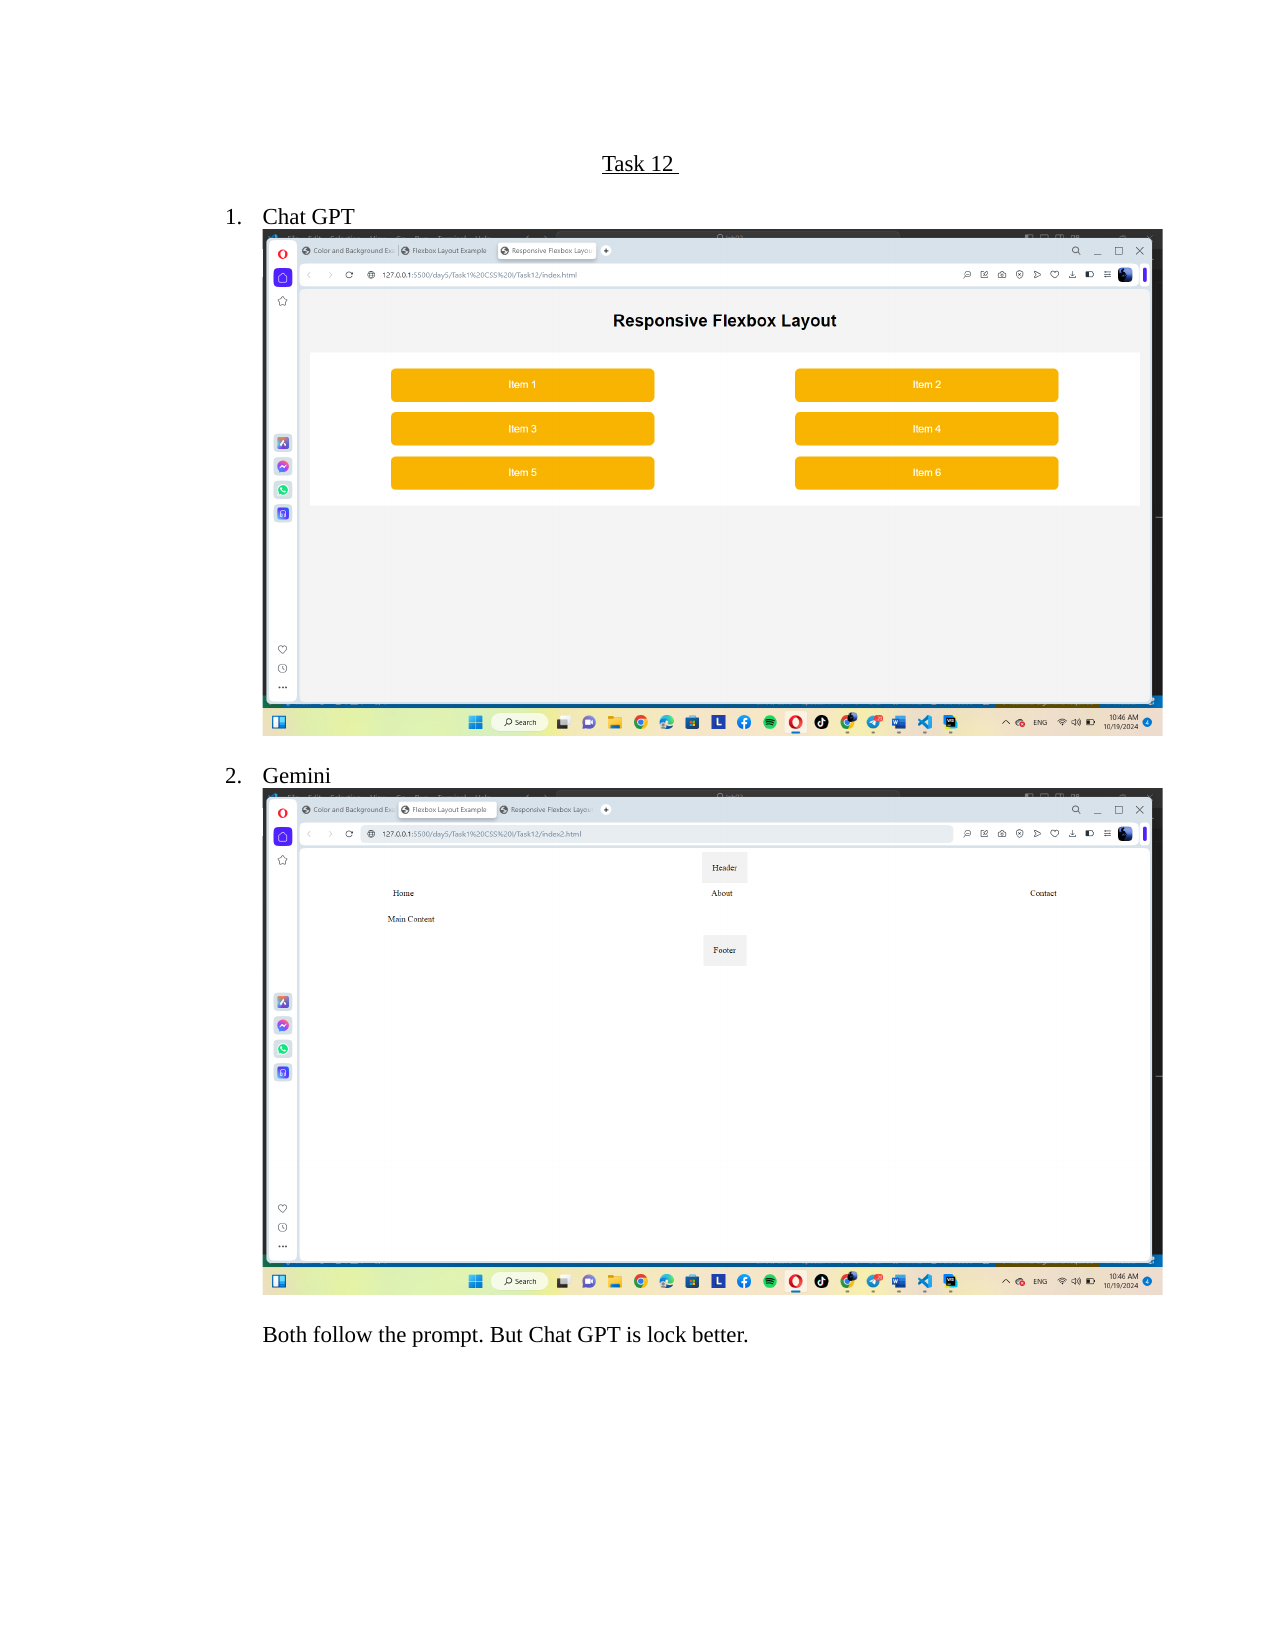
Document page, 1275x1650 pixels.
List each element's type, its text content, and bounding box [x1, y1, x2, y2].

picture [262, 229, 1163, 736]
picture [262, 788, 1163, 1295]
text 2. Gemini [225, 762, 1087, 788]
text Both follow the prompt. But Chat GPT is lock better. [187, 1321, 1087, 1347]
text Task 12 [187, 150, 1087, 176]
list Chat GPT [225, 203, 1087, 229]
